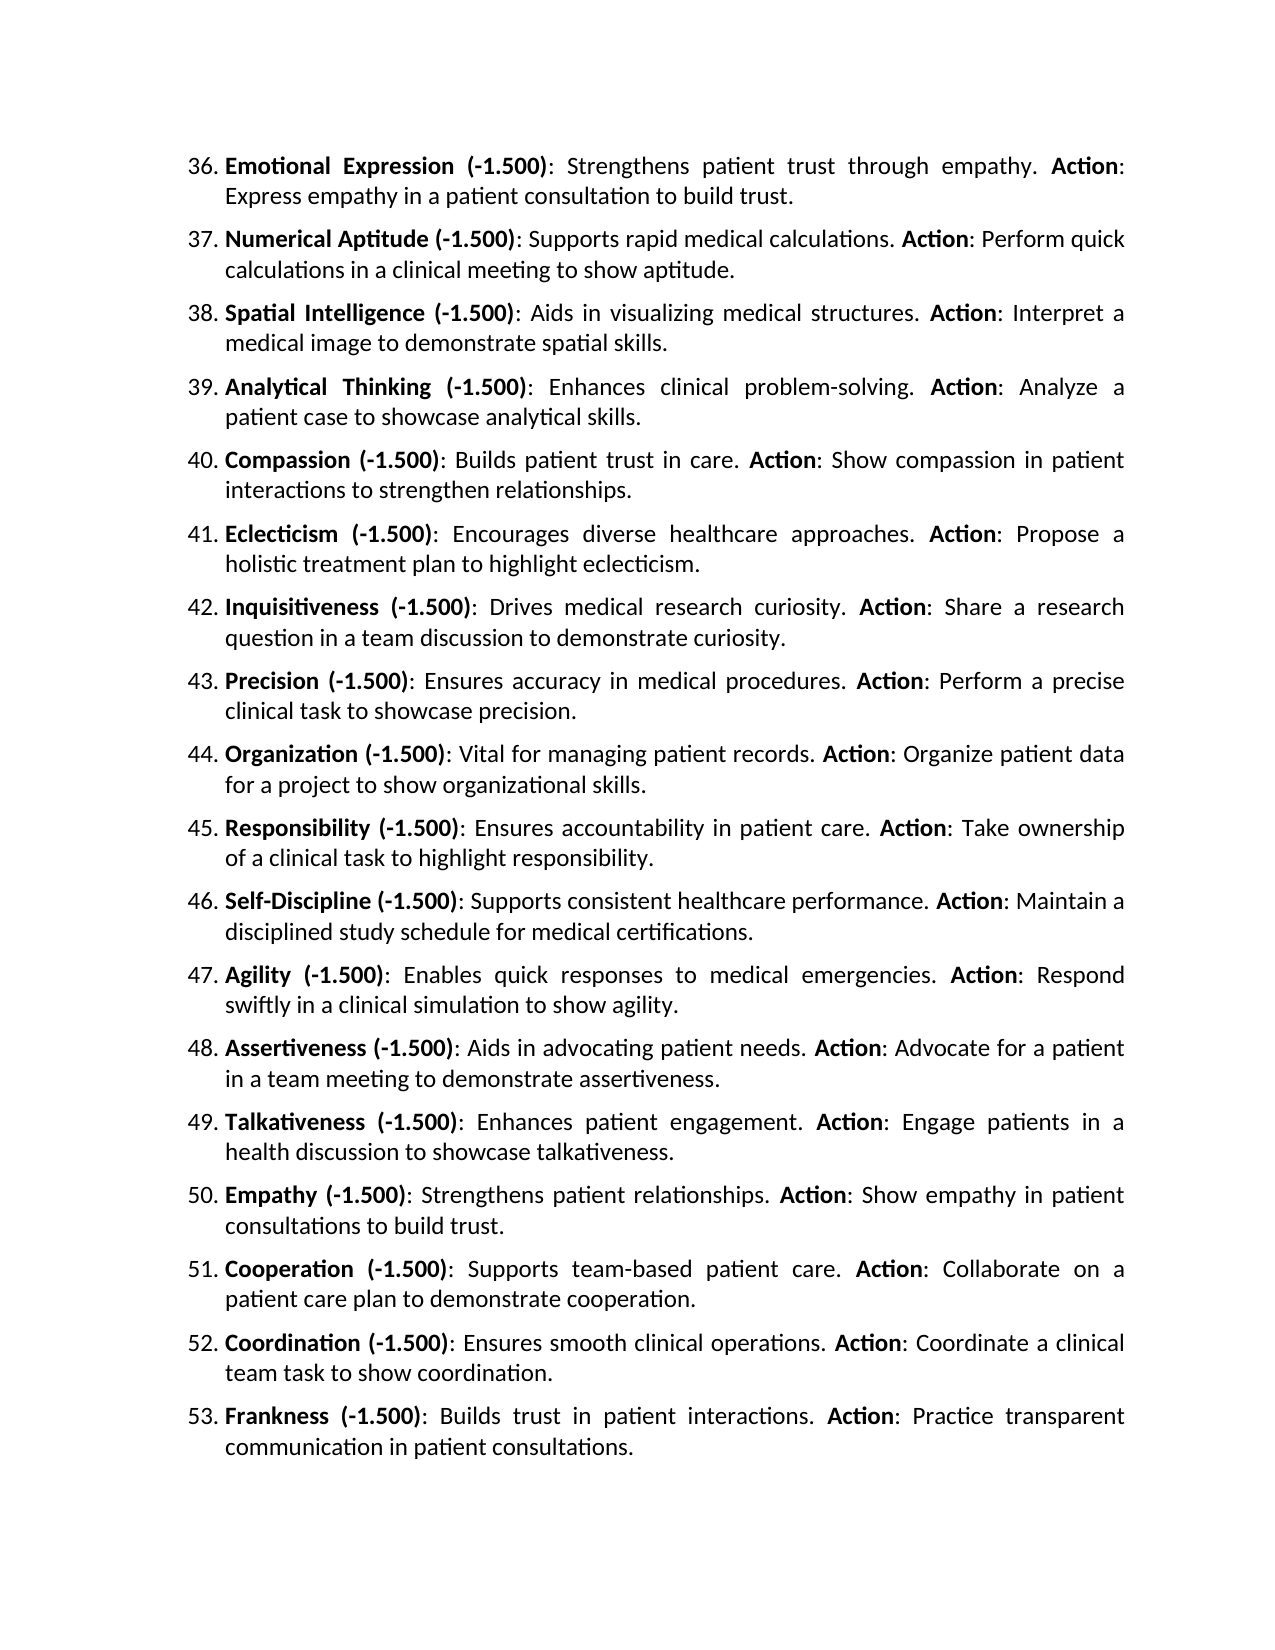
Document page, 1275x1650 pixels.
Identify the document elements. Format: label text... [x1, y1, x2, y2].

list Agility (-1.500): Enables quick responses to medical emergencies. Action: Respond swiftly in a clinical simulation to show agility. [187, 959, 1125, 1020]
list Inquisitiveness (-1.500): Drives medical research curiosity. Action: Share a research question in a team discussion to demonstrate curiosity. [187, 591, 1125, 652]
list Responsibility (-1.500): Ensures accountability in patient care. Action: Take ownership of a clinical task to highlight responsibility. [187, 812, 1125, 873]
list Emotional Expression (-1.500): Strengthens patient trust through empathy. Action: Express empathy in a patient consultation to build trust. [187, 150, 1125, 211]
list Compassion (-1.500): Builds patient trust in care. Action: Show compassion in patient interactions to strengthen relationships. [187, 444, 1125, 505]
list Empathy (-1.500): Strengthens patient relationships. Action: Show empathy in patient consultations to build trust. [187, 1179, 1125, 1241]
list Eclecticism (-1.500): Encourages diverse healthcare approaches. Action: Propose a holistic treatment plan to highlight eclecticism. [187, 518, 1125, 579]
list Assertiveness (-1.500): Aids in advocating patient needs. Action: Advocate for a patient in a team meeting to demonstrate assertiveness. [187, 1032, 1125, 1093]
list Organization (-1.500): Vital for managing patient records. Action: Organize patient data for a project to show organizational skills. [187, 738, 1125, 799]
list Frankness (-1.500): Builds trust in patient interactions. Action: Practice transparent communication in patient consultations. [187, 1400, 1125, 1461]
list Cooperation (-1.500): Supports team-based patient care. Action: Collaborate on a patient care plan to demonstrate cooperation. [187, 1253, 1125, 1314]
list Analytical Thinking (-1.500): Enhances clinical problem-solving. Action: Analyze a patient case to showcase analytical skills. [187, 371, 1125, 432]
list Spatial Intelligence (-1.500): Aids in visualizing medical structures. Action: Interpret a medical image to demonstrate spatial skills. [187, 297, 1125, 358]
list Numerical Aptitude (-1.500): Supports rapid medical calculations. Action: Perform quick calculations in a clinical meeting to show aptitude. [187, 223, 1125, 284]
list Talkativeness (-1.500): Enhances patient engagement. Action: Engage patients in a health discussion to showcase talkativeness. [187, 1106, 1125, 1167]
list Precision (-1.500): Ensures accuracy in medical procedures. Action: Perform a precise clinical task to showcase precision. [187, 665, 1125, 726]
list Coordination (-1.500): Ensures smooth clinical operations. Action: Coordinate a clinical team task to show coordination. [187, 1327, 1125, 1388]
list Self-Discipline (-1.500): Supports consistent healthcare performance. Action: Maintain a disciplined study schedule for medical certifications. [187, 885, 1125, 946]
